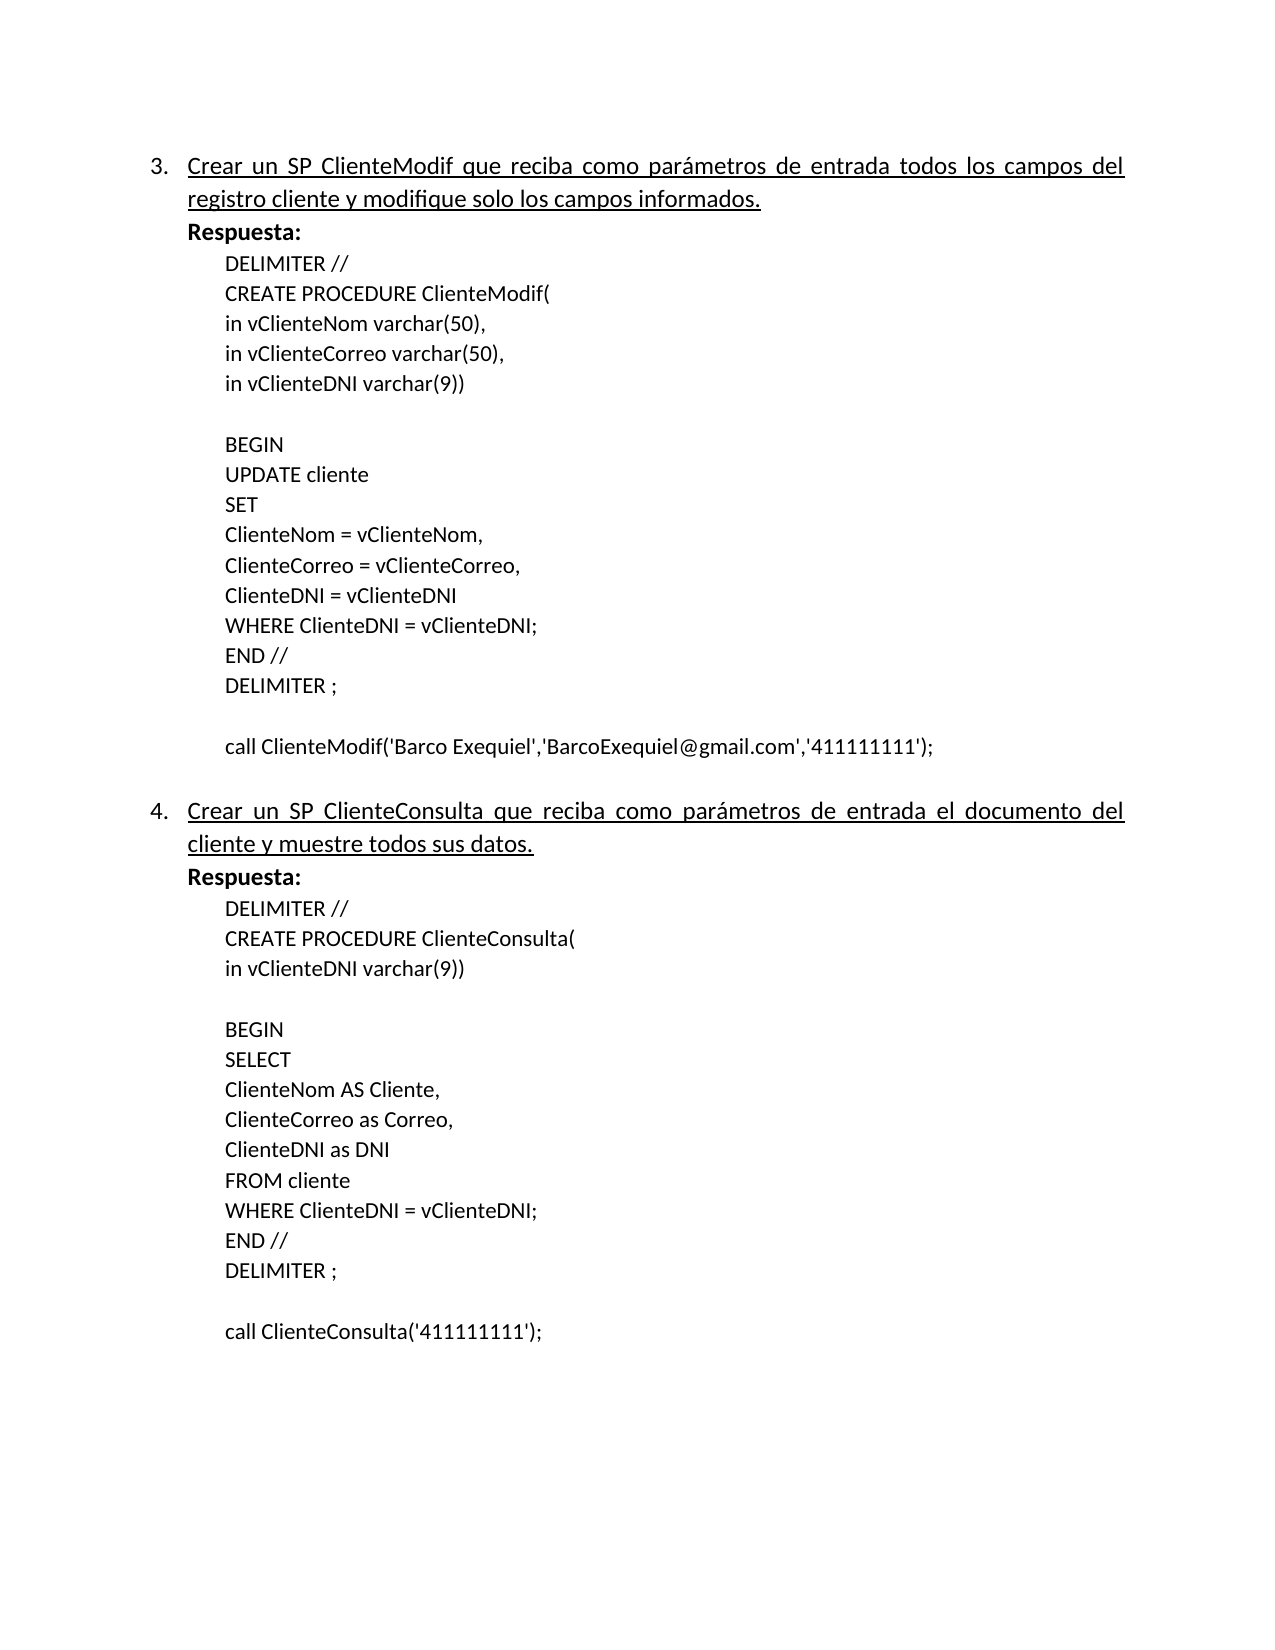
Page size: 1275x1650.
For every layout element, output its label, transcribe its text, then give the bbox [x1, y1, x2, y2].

list in vClienteDNI varchar(9)) [225, 369, 1125, 398]
list Respuesta: [187, 861, 1125, 892]
list Crear un SP ClienteModif que reciba como parámetros de entrada todos los campos del registro cliente y modifique solo los campos informados. [150, 150, 1125, 213]
list Respuesta: [187, 216, 1125, 246]
list ClienteCorreo = vClienteCorreo, [225, 551, 1125, 579]
list CREATE PROCEDURE ClienteConsulta( [225, 924, 1125, 952]
list in vClienteCorreo varchar(50), [225, 339, 1125, 367]
list DELIMITER // [225, 249, 1125, 277]
list BEGIN [225, 1015, 1125, 1043]
list WHERE ClienteDNI = vClienteDNI; [225, 611, 1125, 639]
list DELIMITER ; [225, 672, 1125, 700]
list UPDATE cliente [225, 460, 1125, 488]
list call ClienteModif('Barco Exequiel','BarcoExequiel@gmail.com','411111111'); [225, 732, 1125, 760]
list ClienteNom AS Cliente, [225, 1075, 1125, 1103]
list ClienteDNI as DNI [225, 1136, 1125, 1164]
list END // [225, 641, 1125, 669]
list call ClienteConsulta('411111111'); [187, 1317, 1125, 1345]
list Crear un SP ClienteConsulta que reciba como parámetros de entrada el documento del cliente y muestre todos sus datos. [150, 795, 1125, 859]
list SET [225, 490, 1125, 518]
list WHERE ClienteDNI = vClienteDNI; [225, 1196, 1125, 1224]
list BEGIN [225, 430, 1125, 458]
list CREATE PROCEDURE ClienteModif( [225, 279, 1125, 307]
list ClienteCorreo as Correo, [225, 1105, 1125, 1133]
list DELIMITER ; [225, 1256, 1125, 1284]
list in vClienteNom varchar(50), [225, 309, 1125, 337]
list ClienteNom = vClienteNom, [225, 521, 1125, 549]
list END // [225, 1226, 1125, 1254]
list in vClienteDNI varchar(9)) [225, 954, 1125, 982]
list DELIMITER // [225, 894, 1125, 922]
list FROM cliente [225, 1166, 1125, 1194]
list ClienteDNI = vClienteDNI [225, 581, 1125, 609]
list SELECT [225, 1045, 1125, 1073]
